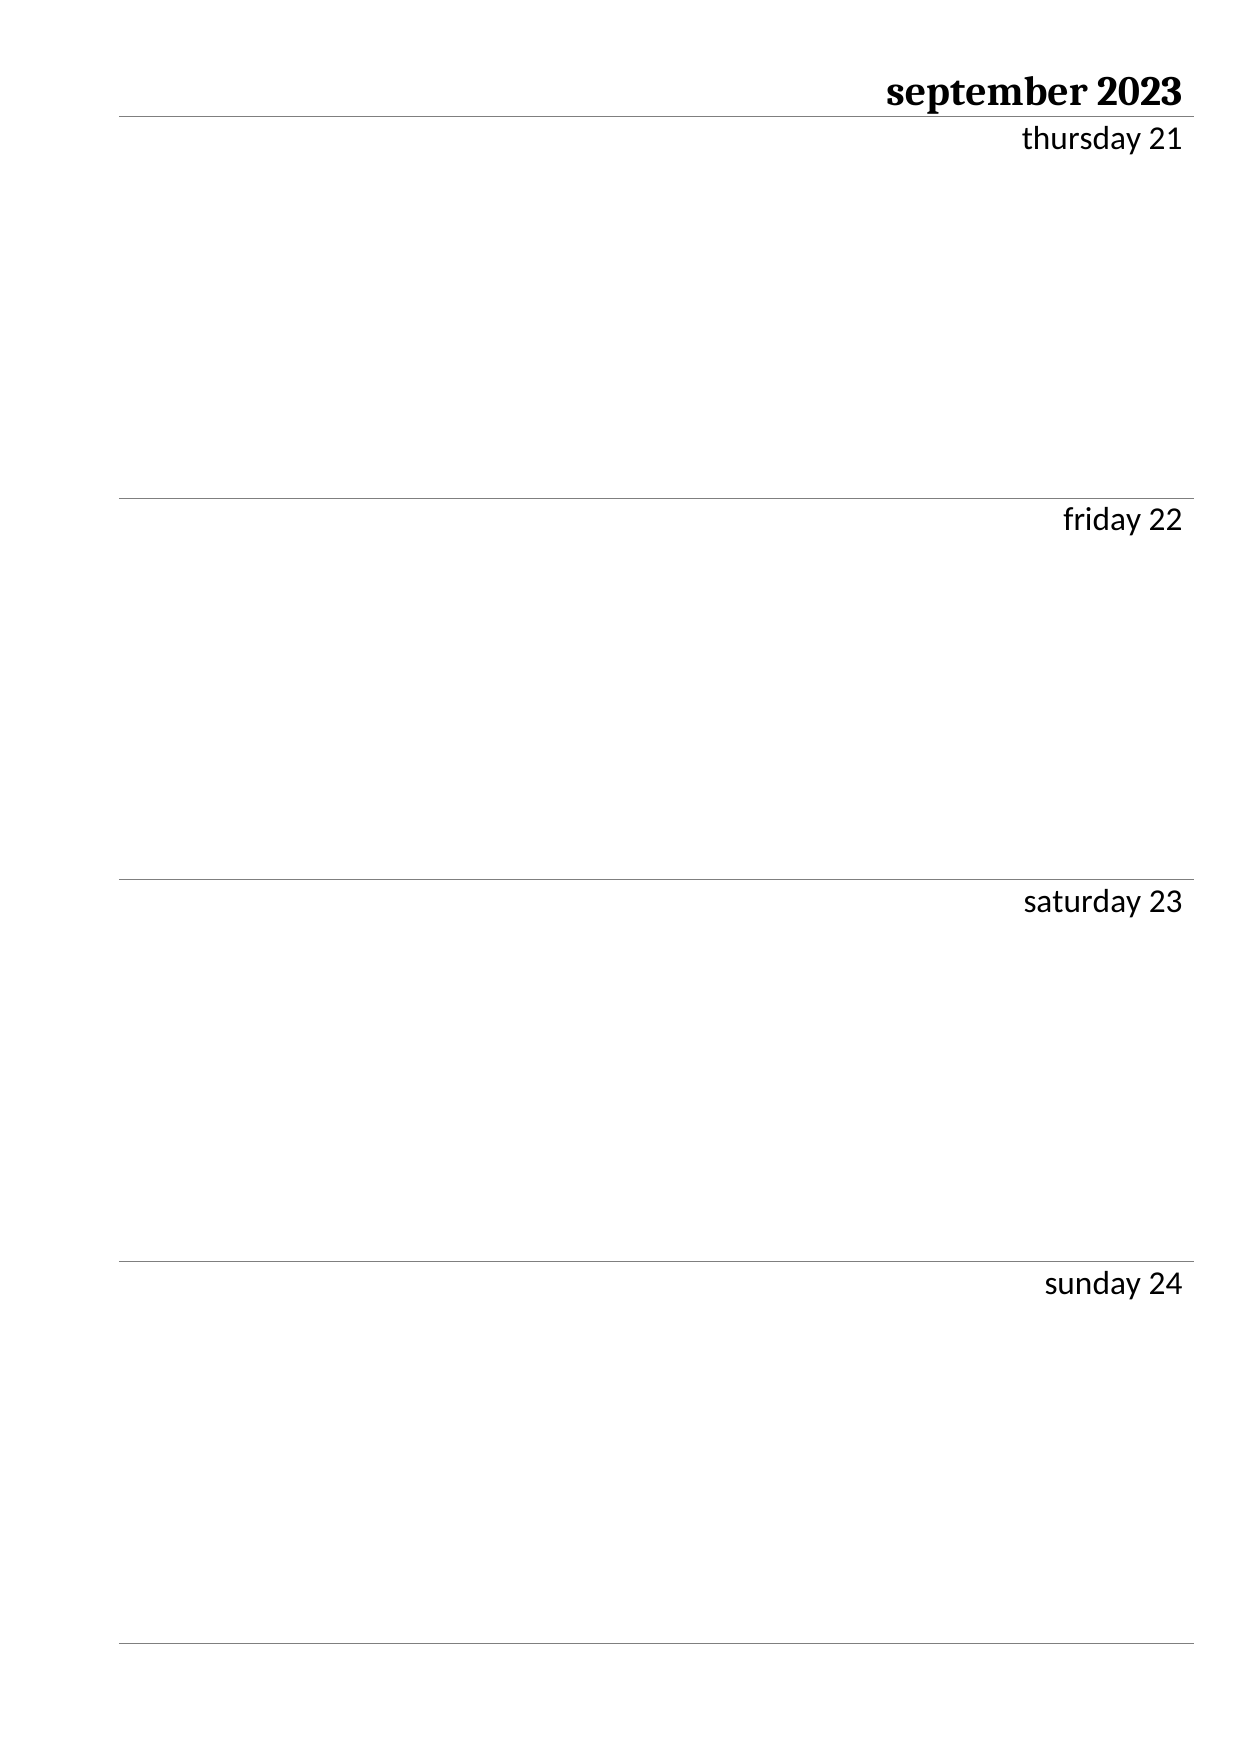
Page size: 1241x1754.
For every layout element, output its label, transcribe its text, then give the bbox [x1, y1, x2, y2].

table_cell sunday 24 [119, 1262, 1193, 1642]
table_cell saturday 23 [119, 880, 1193, 1261]
table_cell friday 22 [119, 499, 1193, 879]
table_header september 2023 [119, 68, 1193, 116]
table_cell thursday 21 [119, 117, 1193, 497]
